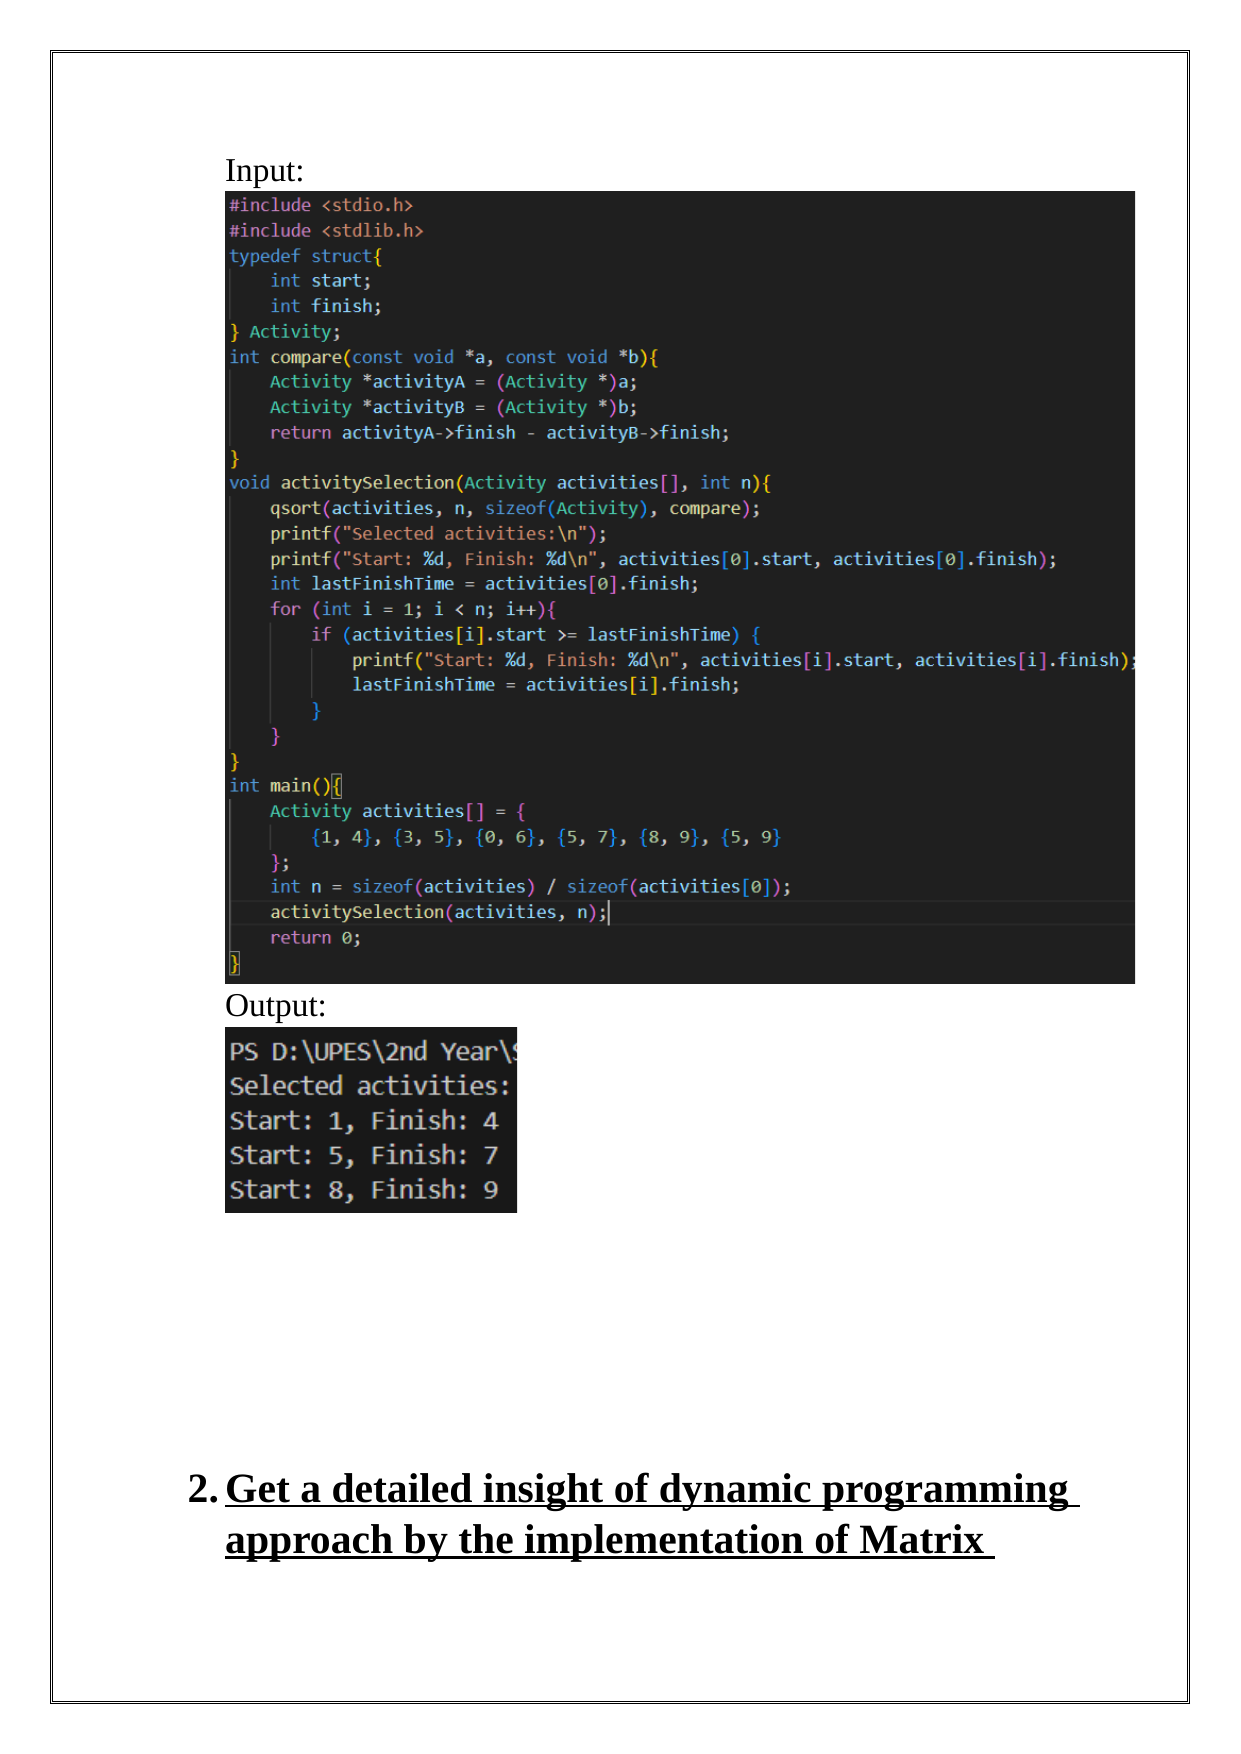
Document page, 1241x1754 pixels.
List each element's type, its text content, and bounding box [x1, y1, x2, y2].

picture [225, 191, 1135, 984]
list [187, 1463, 1090, 1563]
picture [225, 1027, 518, 1213]
list Output: [225, 986, 1090, 1024]
list Input: [225, 150, 1090, 188]
